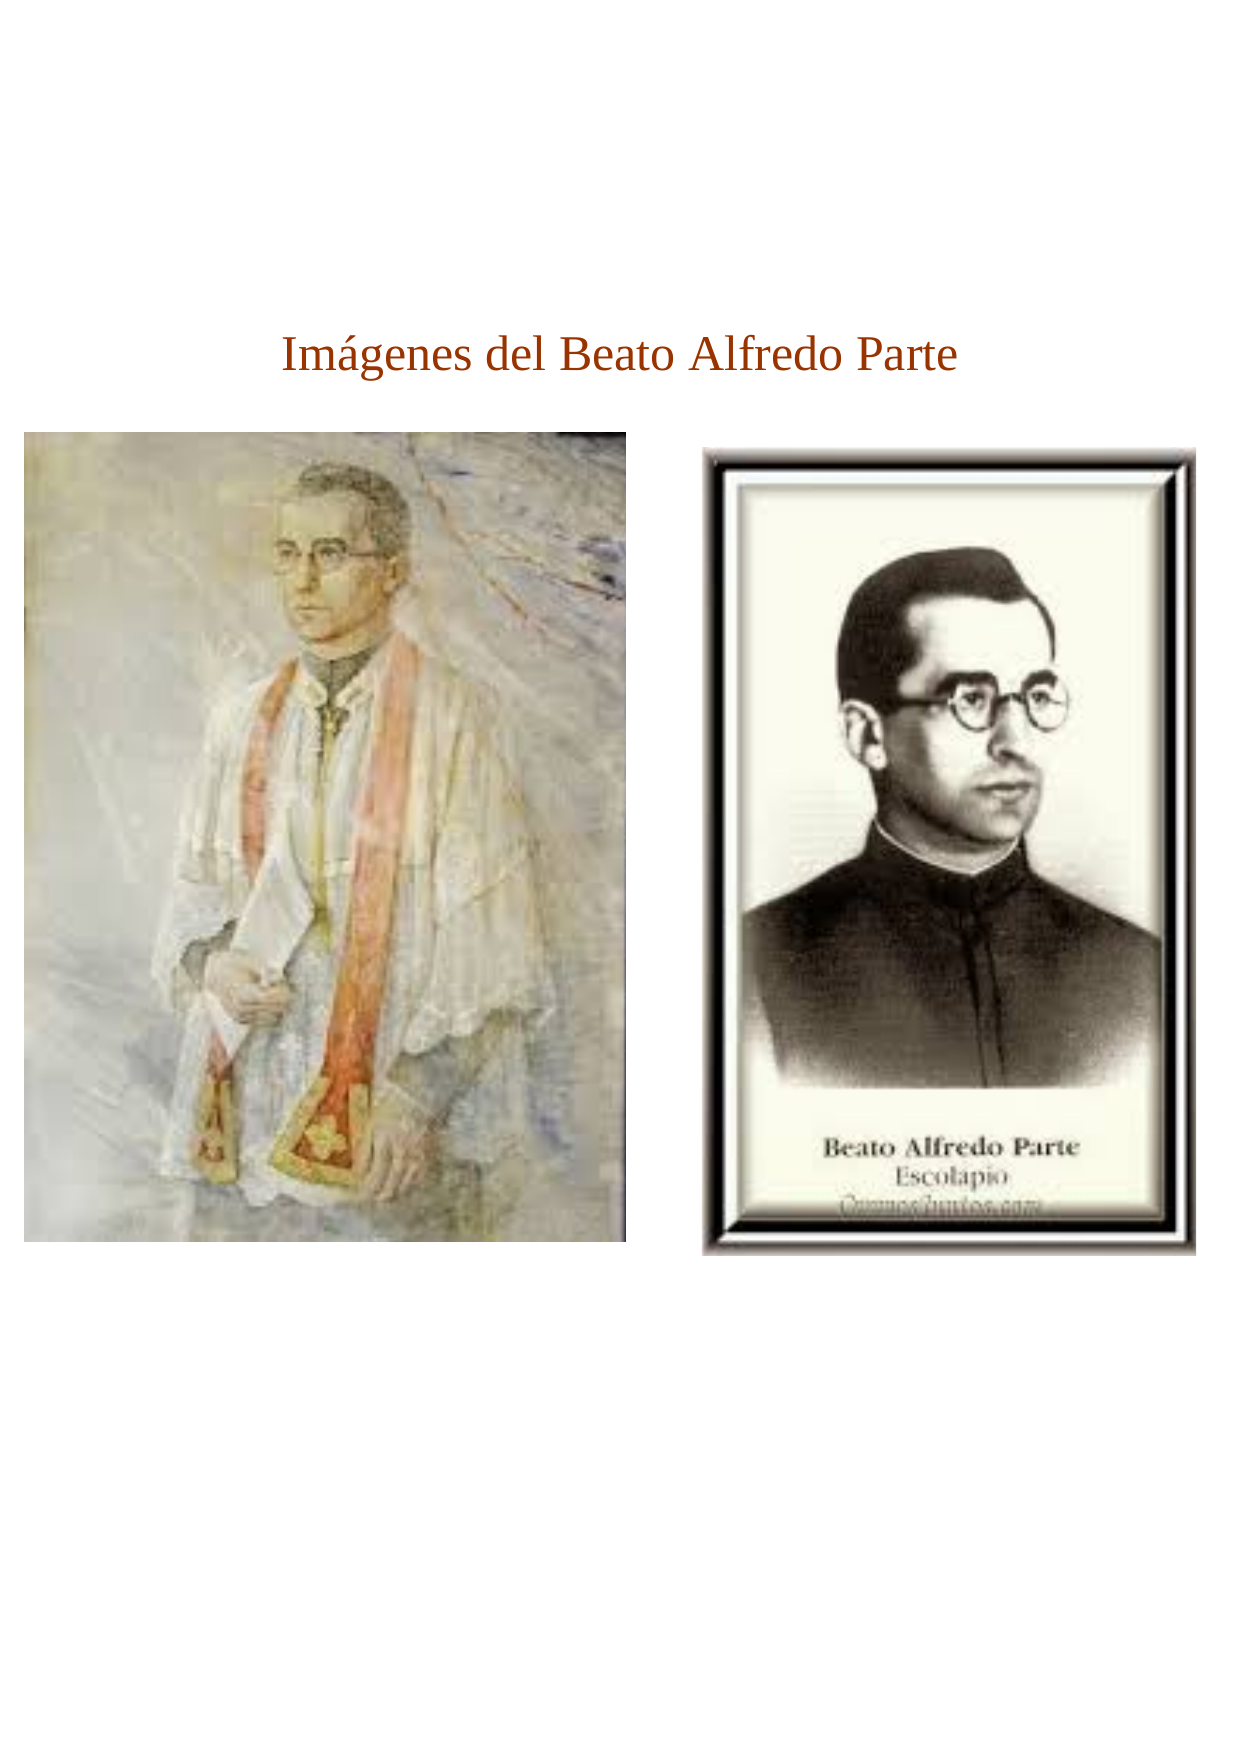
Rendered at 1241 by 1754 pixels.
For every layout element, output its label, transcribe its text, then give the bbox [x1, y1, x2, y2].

picture [24, 432, 626, 1242]
text Imágenes del Beato Alfredo Parte [150, 324, 1090, 381]
picture [701, 447, 1197, 1256]
